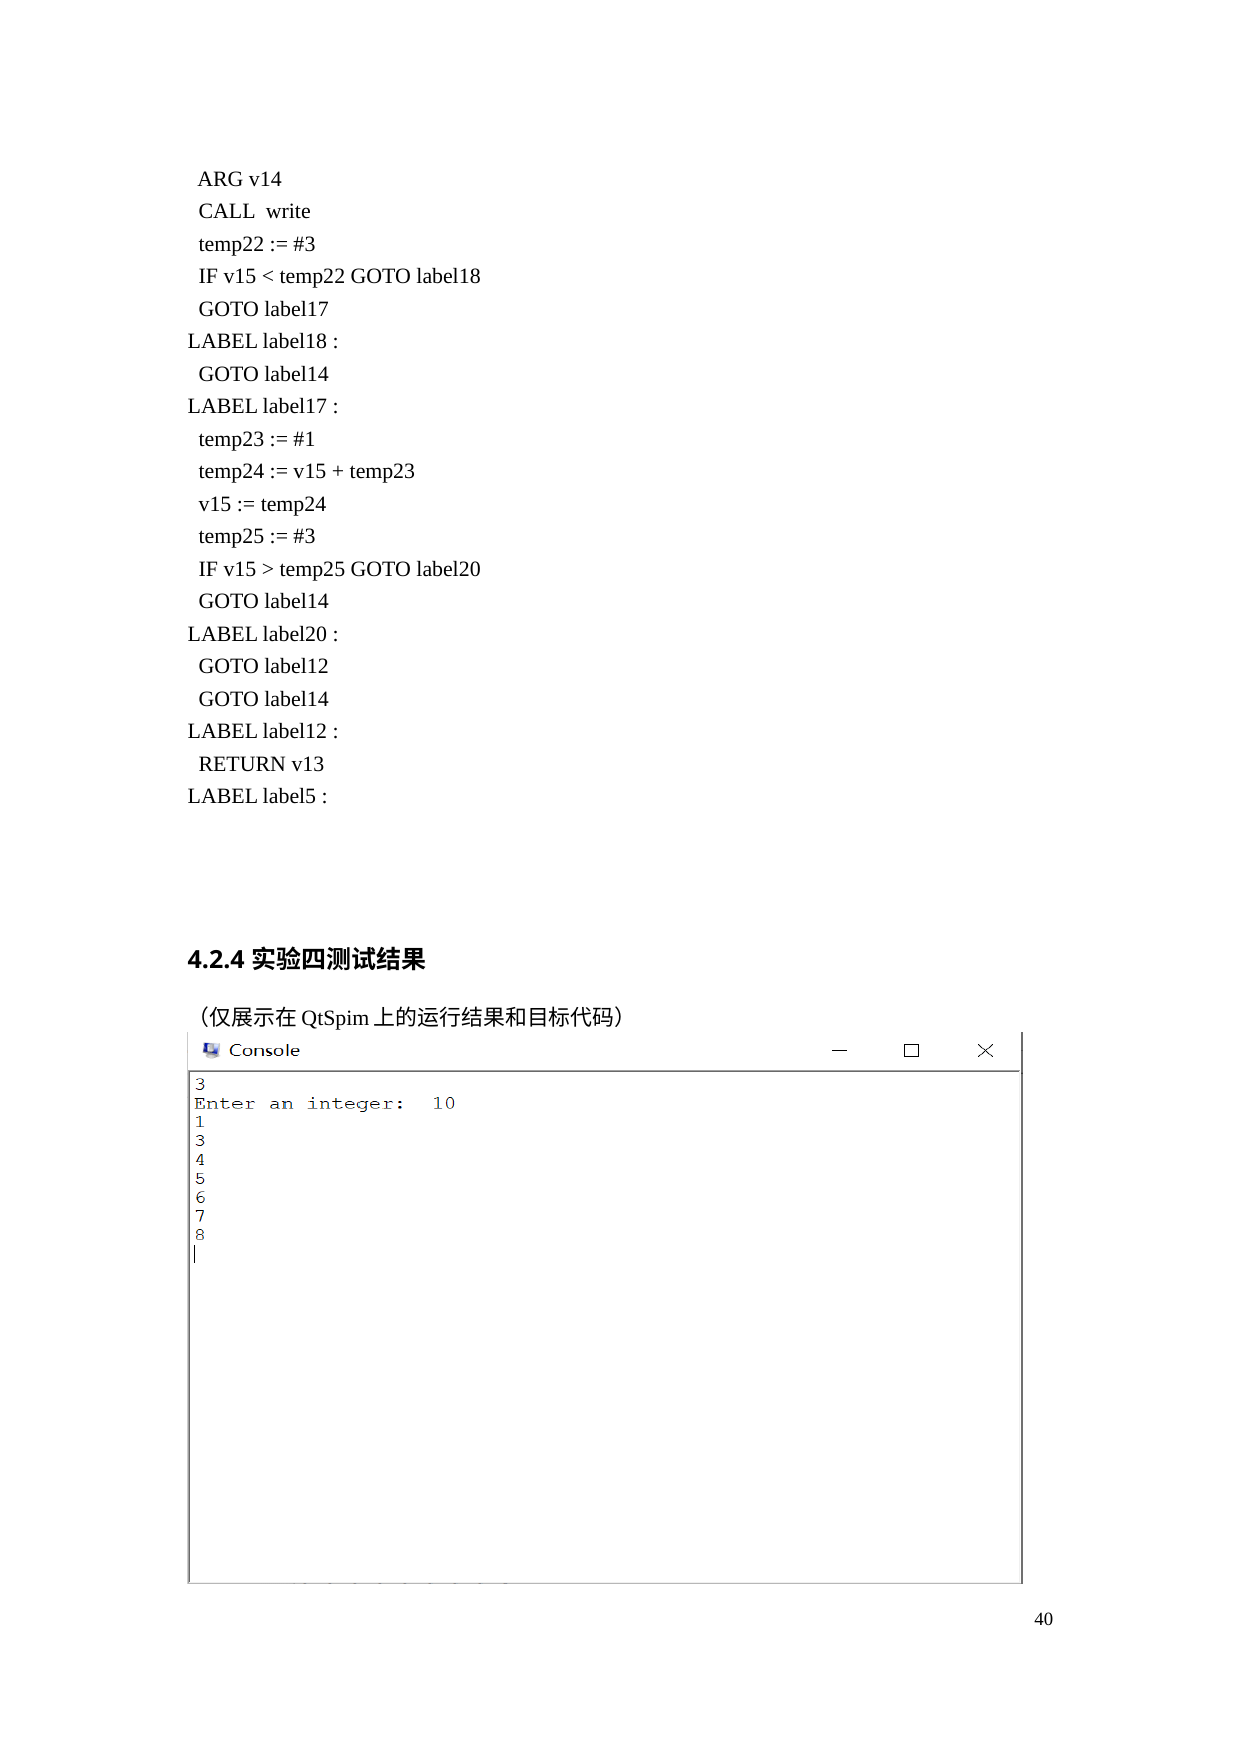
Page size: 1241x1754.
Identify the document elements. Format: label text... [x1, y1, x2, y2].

list 4.2.4 实验四测试结果 [187, 925, 1053, 990]
text ARG v14 [187, 162, 1053, 194]
picture [187, 1032, 1023, 1584]
text temp23 := #1 [187, 422, 1053, 454]
text RETURN v13 [187, 747, 1053, 779]
text LABEL label17 : [187, 389, 1053, 422]
text CALL write [187, 194, 1053, 227]
text temp22 := #3 [187, 227, 1053, 259]
text LABEL label20 : [187, 617, 1053, 649]
text （仅展示在QtSpim上的运行结果和目标代码） [187, 999, 1053, 1032]
text GOTO label14 [187, 584, 1053, 617]
text GOTO label17 [187, 292, 1053, 324]
text temp24 := v15 + temp23 [187, 454, 1053, 487]
text LABEL label12 : [187, 714, 1053, 747]
text GOTO label14 [187, 357, 1053, 389]
text IF v15 > temp25 GOTO label20 [187, 552, 1053, 584]
text GOTO label14 [187, 682, 1053, 714]
text temp25 := #3 [187, 519, 1053, 552]
text v15 := temp24 [187, 487, 1053, 519]
text GOTO label12 [187, 649, 1053, 682]
text LABEL label5 : [187, 779, 1053, 812]
text IF v15 < temp22 GOTO label18 [187, 259, 1053, 292]
text LABEL label18 : [187, 324, 1053, 357]
